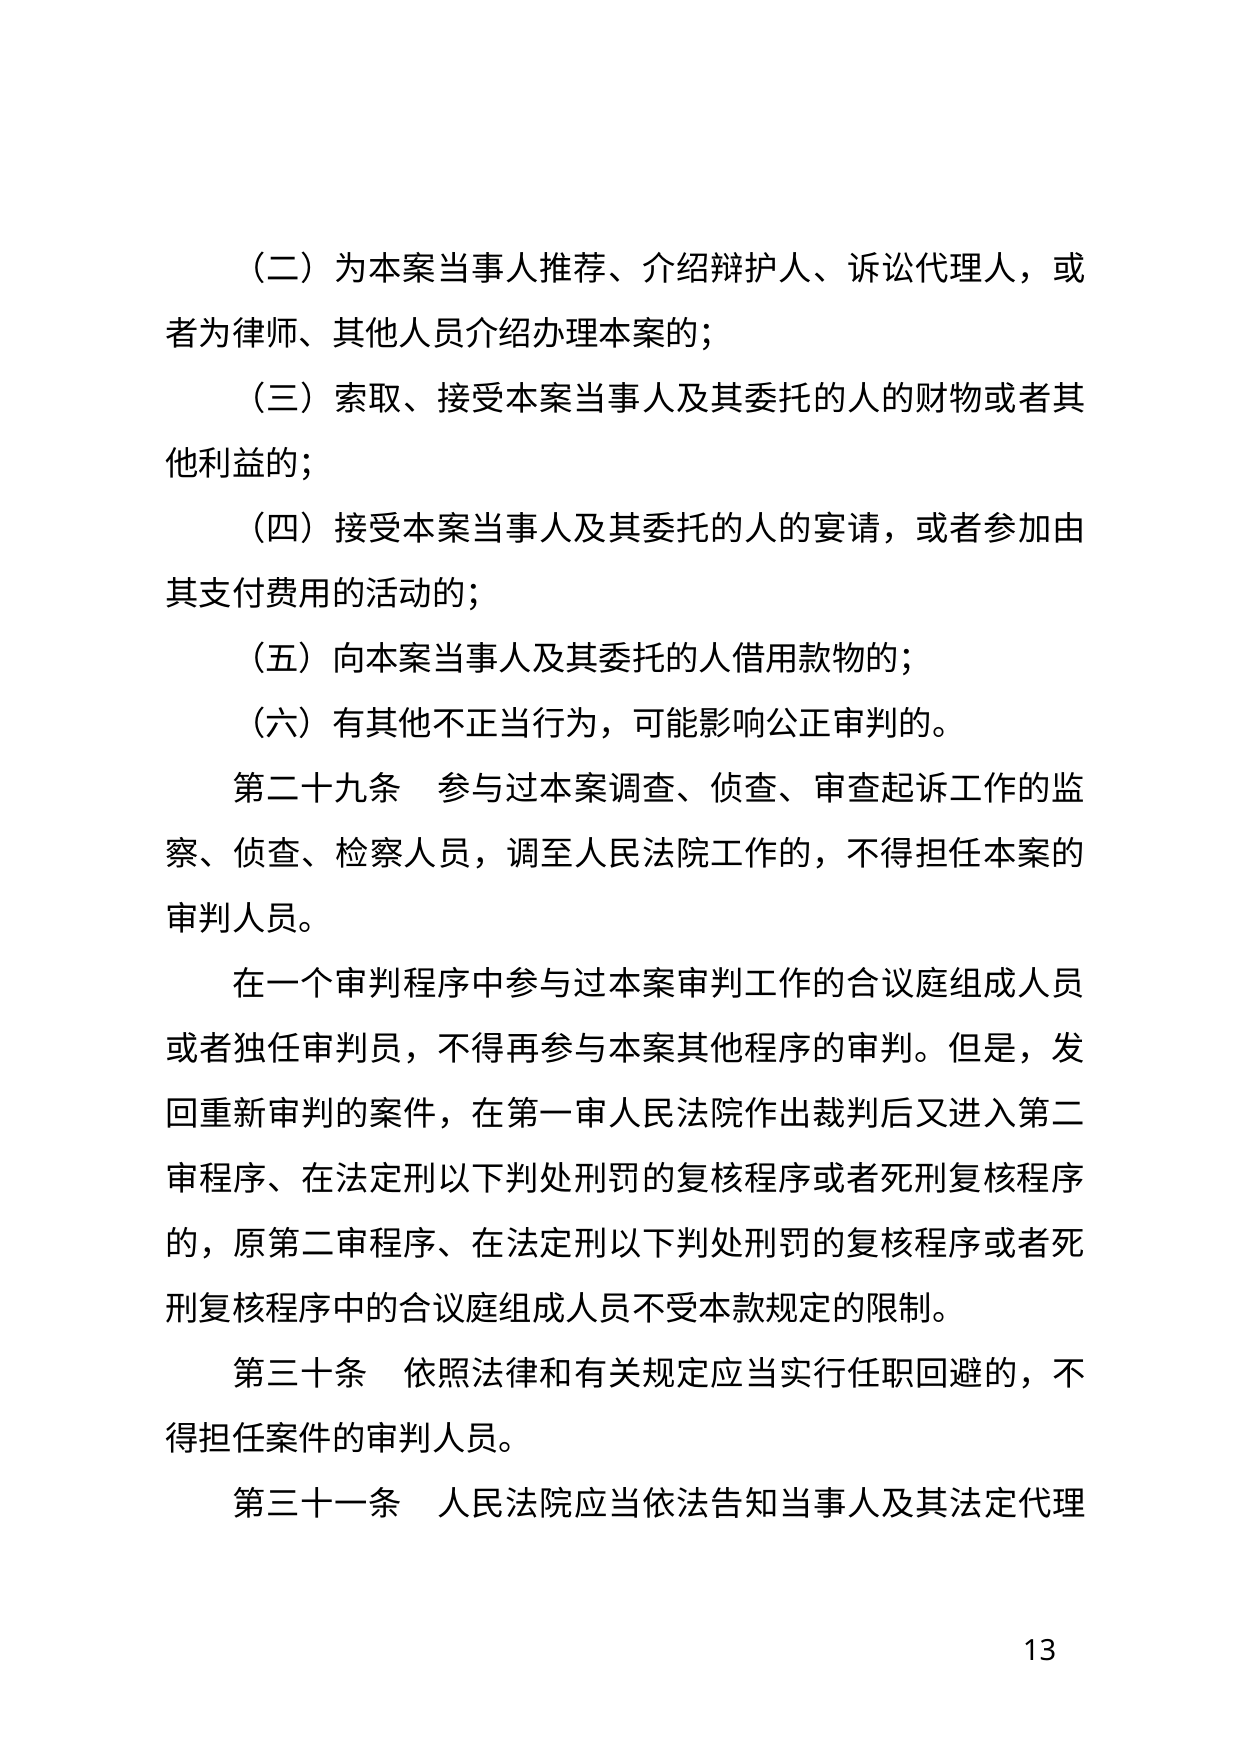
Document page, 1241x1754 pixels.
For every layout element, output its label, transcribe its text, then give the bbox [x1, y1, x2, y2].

text （四）接受本案当事人及其委托的人的宴请，或者参加由其支付费用的活动的； [165, 493, 1087, 623]
text 第二十九条 参与过本案调查、侦查、审查起诉工作的监察、侦查、检察人员，调至人民法院工作的，不得担任本案的审判人员。 [165, 753, 1087, 948]
text （五）向本案当事人及其委托的人借用款物的； [165, 623, 1087, 688]
text 在一个审判程序中参与过本案审判工作的合议庭组成人员或者独任审判员，不得再参与本案其他程序的审判。但是，发回重新审判的案件，在第一审人民法院作出裁判后又进入第二审程序、在法定刑以下判处刑罚的复核程序或者死刑复核程序的，原第二审程序、在法定刑以下判处刑罚的复核程序或者死刑复核程序中的合议庭组成人员不受本款规定的限制。 [165, 948, 1087, 1338]
text （三）索取、接受本案当事人及其委托的人的财物或者其他利益的； [165, 363, 1087, 493]
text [165, 1468, 1087, 1533]
text （二）为本案当事人推荐、介绍辩护人、诉讼代理人，或者为律师、其他人员介绍办理本案的； [165, 233, 1087, 363]
text （六）有其他不正当行为，可能影响公正审判的。 [165, 688, 1087, 753]
text 第三十条 依照法律和有关规定应当实行任职回避的，不得担任案件的审判人员。 [165, 1338, 1087, 1468]
